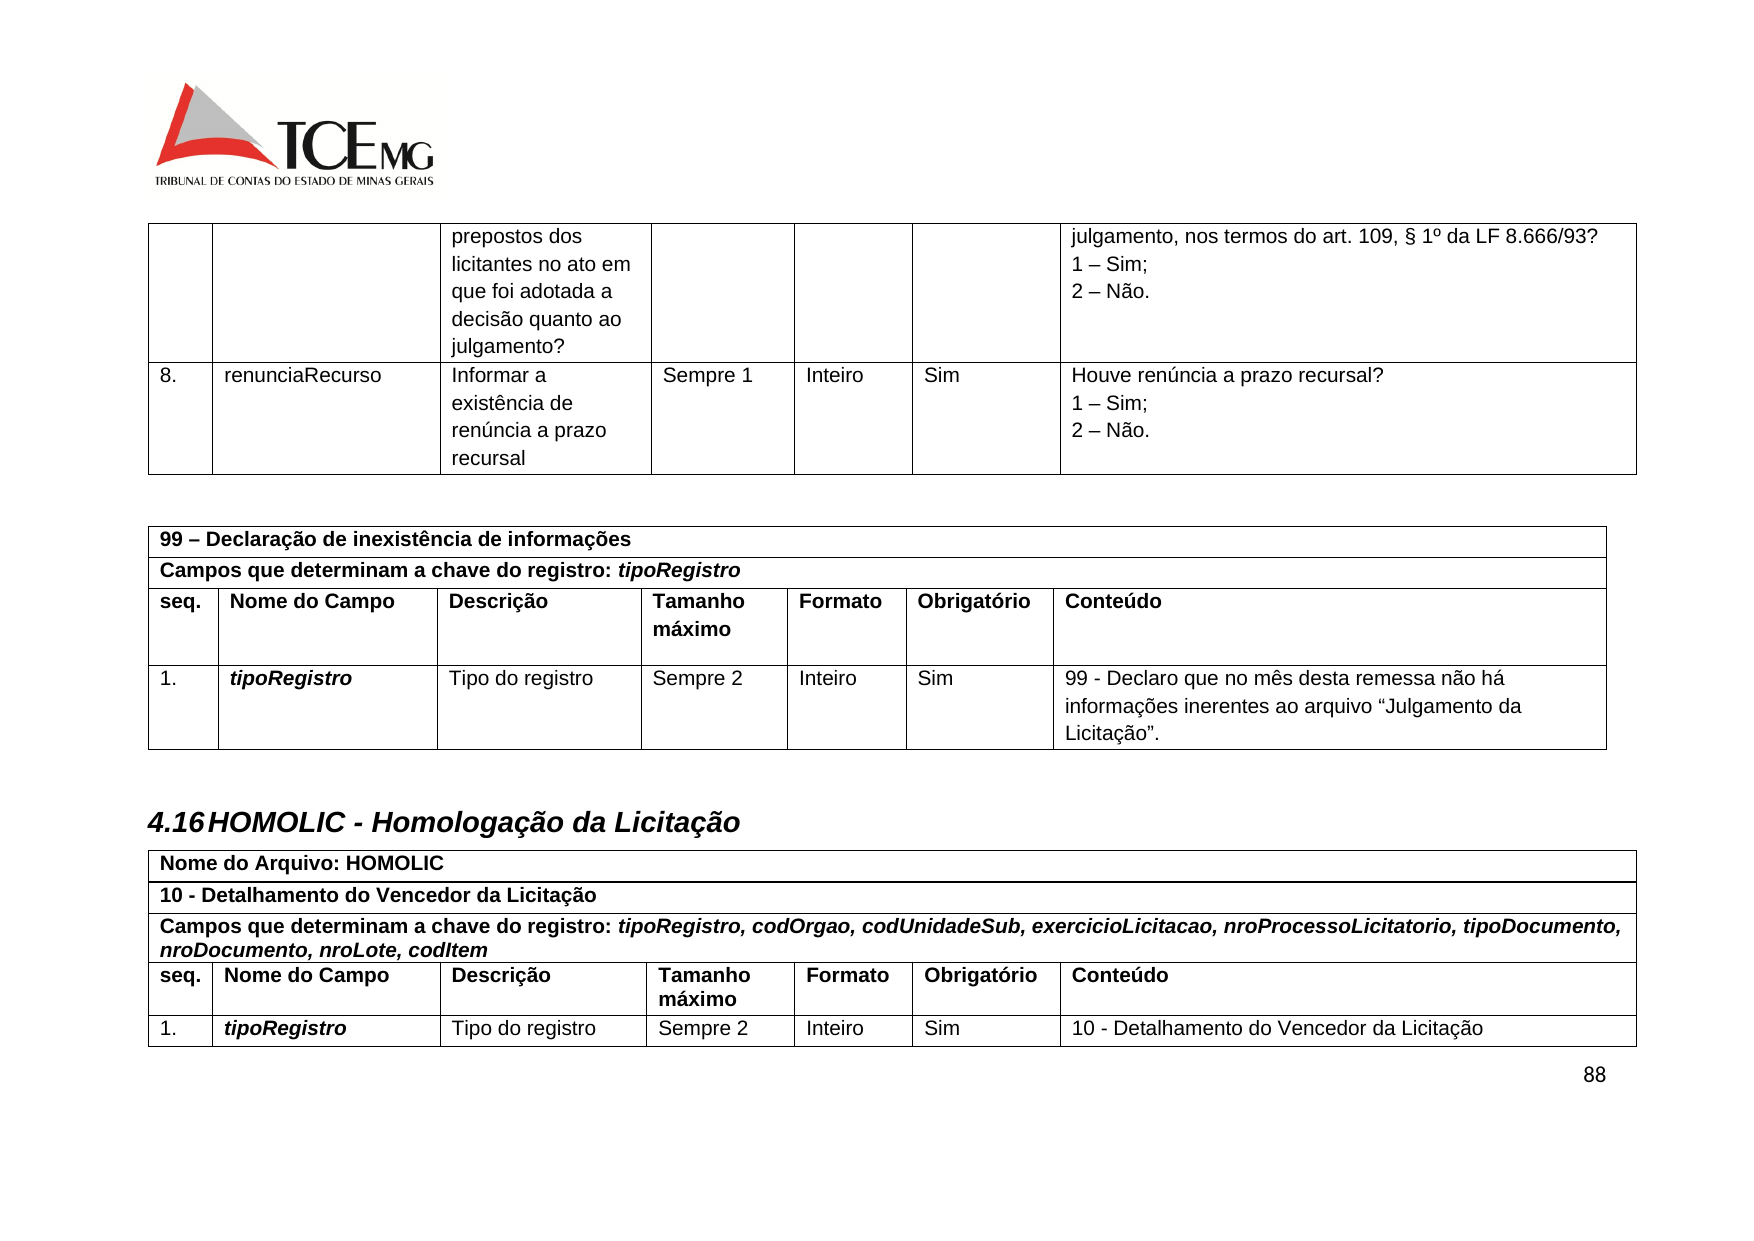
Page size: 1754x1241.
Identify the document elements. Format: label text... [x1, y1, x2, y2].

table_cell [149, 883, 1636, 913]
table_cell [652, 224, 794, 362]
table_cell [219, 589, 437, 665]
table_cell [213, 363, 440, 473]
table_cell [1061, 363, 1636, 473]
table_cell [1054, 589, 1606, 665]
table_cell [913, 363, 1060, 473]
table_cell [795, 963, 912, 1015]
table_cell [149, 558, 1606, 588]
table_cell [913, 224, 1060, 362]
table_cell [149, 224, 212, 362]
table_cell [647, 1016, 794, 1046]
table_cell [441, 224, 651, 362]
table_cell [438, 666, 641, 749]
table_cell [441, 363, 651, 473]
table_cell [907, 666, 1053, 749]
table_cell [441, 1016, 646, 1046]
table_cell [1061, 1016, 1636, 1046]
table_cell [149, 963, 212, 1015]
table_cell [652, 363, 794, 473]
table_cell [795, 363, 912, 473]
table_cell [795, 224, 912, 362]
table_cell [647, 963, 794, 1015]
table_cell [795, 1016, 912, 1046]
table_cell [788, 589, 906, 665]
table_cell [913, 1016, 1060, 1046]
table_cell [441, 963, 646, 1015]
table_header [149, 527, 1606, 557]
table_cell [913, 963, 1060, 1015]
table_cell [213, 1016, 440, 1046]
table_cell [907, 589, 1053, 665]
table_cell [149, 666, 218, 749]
subtitle HOMOLIC - Homologação da Licitação [148, 805, 1606, 839]
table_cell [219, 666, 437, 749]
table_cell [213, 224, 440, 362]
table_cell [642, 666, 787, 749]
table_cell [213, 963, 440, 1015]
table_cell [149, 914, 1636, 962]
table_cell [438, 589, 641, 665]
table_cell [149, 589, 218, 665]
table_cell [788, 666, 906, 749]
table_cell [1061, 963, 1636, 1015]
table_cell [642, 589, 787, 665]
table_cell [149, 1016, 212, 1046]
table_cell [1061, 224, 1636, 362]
picture [147, 73, 448, 199]
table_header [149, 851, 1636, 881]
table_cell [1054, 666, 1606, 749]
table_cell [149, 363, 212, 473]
